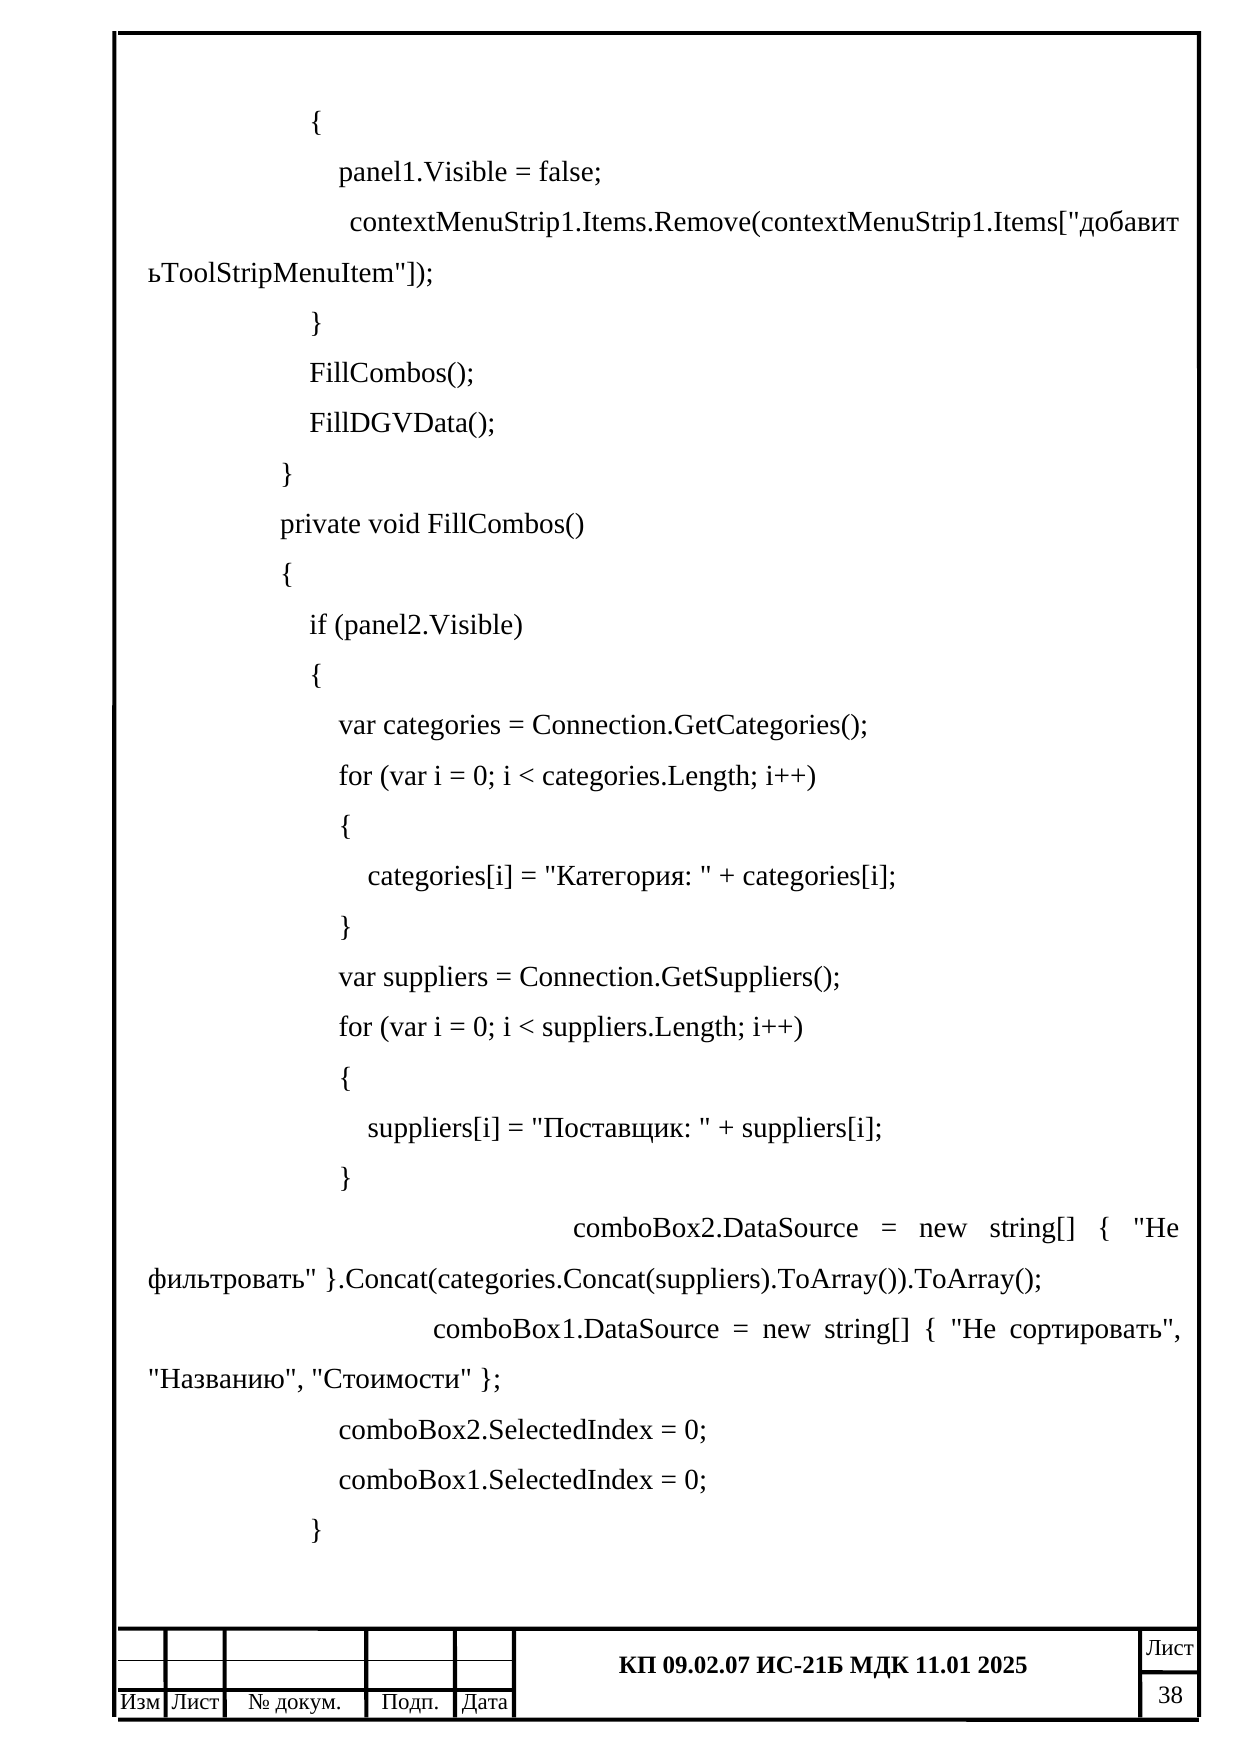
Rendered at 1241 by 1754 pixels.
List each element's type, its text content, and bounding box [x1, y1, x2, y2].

text if (panel2.Visible) [148, 607, 1181, 640]
text } [148, 909, 1181, 942]
text var suppliers = Connection.GetSuppliers(); [148, 959, 1181, 993]
text comboBox2.SelectedIndex = 0; [148, 1412, 1181, 1445]
text } [148, 456, 1181, 489]
text FillCombos(); [148, 355, 1181, 389]
text comboBox2.DataSource = new string[] { "Не фильтровать" }.Concat(categories.Concat(suppliers).ToArray()).ToArray(); [148, 1211, 1181, 1294]
text categories[i] = "Категория: " + categories[i]; [148, 858, 1181, 892]
text comboBox1.DataSource = new string[] { "Не сортировать", "Названию", "Стоимости" }; [148, 1311, 1181, 1395]
text private void FillCombos() [148, 506, 1181, 540]
text { [148, 104, 1181, 137]
text } [148, 1512, 1181, 1546]
text { [148, 808, 1181, 842]
text var categories = Connection.GetCategories(); [148, 707, 1181, 741]
text FillDGVData(); [148, 406, 1181, 439]
text comboBox1.SelectedIndex = 0; [148, 1462, 1181, 1496]
text } [148, 305, 1181, 338]
text { [148, 657, 1181, 691]
text { [148, 1060, 1181, 1093]
text } [148, 1160, 1181, 1194]
text contextMenuStrip1.Items.Remove(contextMenuStrip1.Items["добавитьToolStripMenuItem"]); [148, 204, 1181, 288]
text for (var i = 0; i < suppliers.Length; i++) [148, 1009, 1181, 1043]
text for (var i = 0; i < categories.Length; i++) [148, 758, 1181, 791]
text panel1.Visible = false; [148, 154, 1181, 188]
text suppliers[i] = "Поставщик: " + suppliers[i]; [148, 1110, 1181, 1143]
text { [148, 557, 1181, 590]
